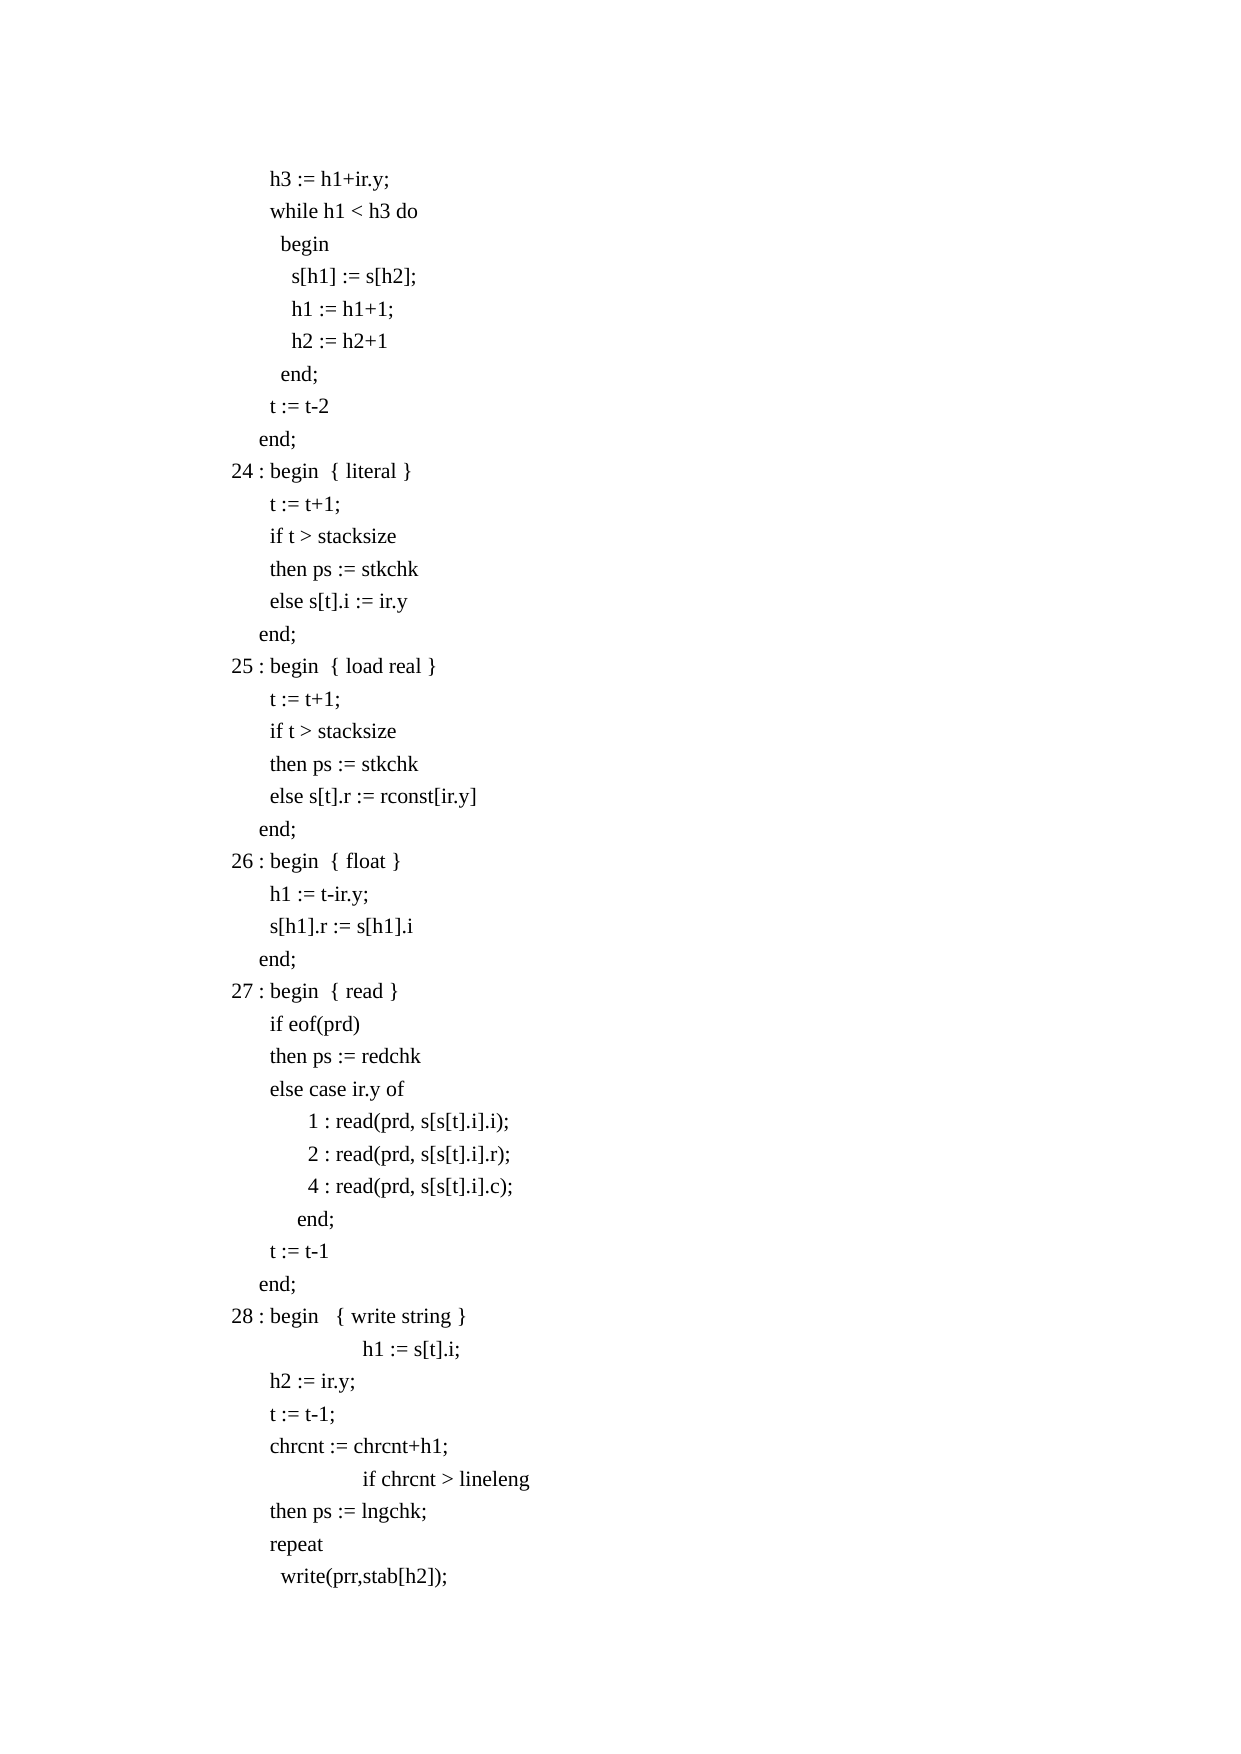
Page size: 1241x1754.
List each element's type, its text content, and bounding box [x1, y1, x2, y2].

text end; [187, 942, 1053, 974]
text 25 : begin { load real } [187, 649, 1053, 682]
text 4 : read(prd, s[s[t].i].c); [187, 1169, 1053, 1202]
text 27 : begin { read } [187, 974, 1053, 1007]
text 2 : read(prd, s[s[t].i].r); [187, 1137, 1053, 1169]
text end; [187, 812, 1053, 844]
text h3 := h1+ir.y; [187, 162, 1053, 194]
text then ps := stkchk [187, 552, 1053, 584]
text t := t+1; [187, 487, 1053, 519]
text end; [187, 617, 1053, 649]
text 1 : read(prd, s[s[t].i].i); [187, 1104, 1053, 1137]
text else case ir.y of [187, 1072, 1053, 1104]
text if chrcnt > lineleng [187, 1462, 1053, 1494]
text t := t+1; [187, 682, 1053, 714]
text then ps := stkchk [187, 747, 1053, 779]
text else s[t].r := rconst[ir.y] [187, 779, 1053, 812]
text else s[t].i := ir.y [187, 584, 1053, 617]
text t := t-1; [187, 1397, 1053, 1429]
text end; [187, 1267, 1053, 1299]
text if t > stacksize [187, 519, 1053, 552]
text h2 := h2+1 [187, 324, 1053, 357]
text end; [187, 357, 1053, 389]
text if eof(prd) [187, 1007, 1053, 1039]
text h2 := ir.y; [187, 1364, 1053, 1397]
text h1 := h1+1; [187, 292, 1053, 324]
text end; [187, 1202, 1053, 1234]
text s[h1] := s[h2]; [187, 259, 1053, 292]
text then ps := lngchk; [187, 1494, 1053, 1527]
text h1 := t-ir.y; [187, 877, 1053, 909]
text 24 : begin { literal } [187, 454, 1053, 487]
text if t > stacksize [187, 714, 1053, 747]
text write(prr,stab[h2]); [187, 1559, 1053, 1592]
text t := t-2 [187, 389, 1053, 422]
text s[h1].r := s[h1].i [187, 909, 1053, 942]
text t := t-1 [187, 1234, 1053, 1267]
text then ps := redchk [187, 1039, 1053, 1072]
text end; [187, 422, 1053, 454]
text 26 : begin { float } [187, 844, 1053, 877]
text while h1 < h3 do [187, 194, 1053, 227]
text repeat [187, 1527, 1053, 1559]
text begin [187, 227, 1053, 259]
text chrcnt := chrcnt+h1; [187, 1429, 1053, 1462]
text h1 := s[t].i; [187, 1332, 1053, 1364]
text 28 : begin { write string } [187, 1299, 1053, 1332]
